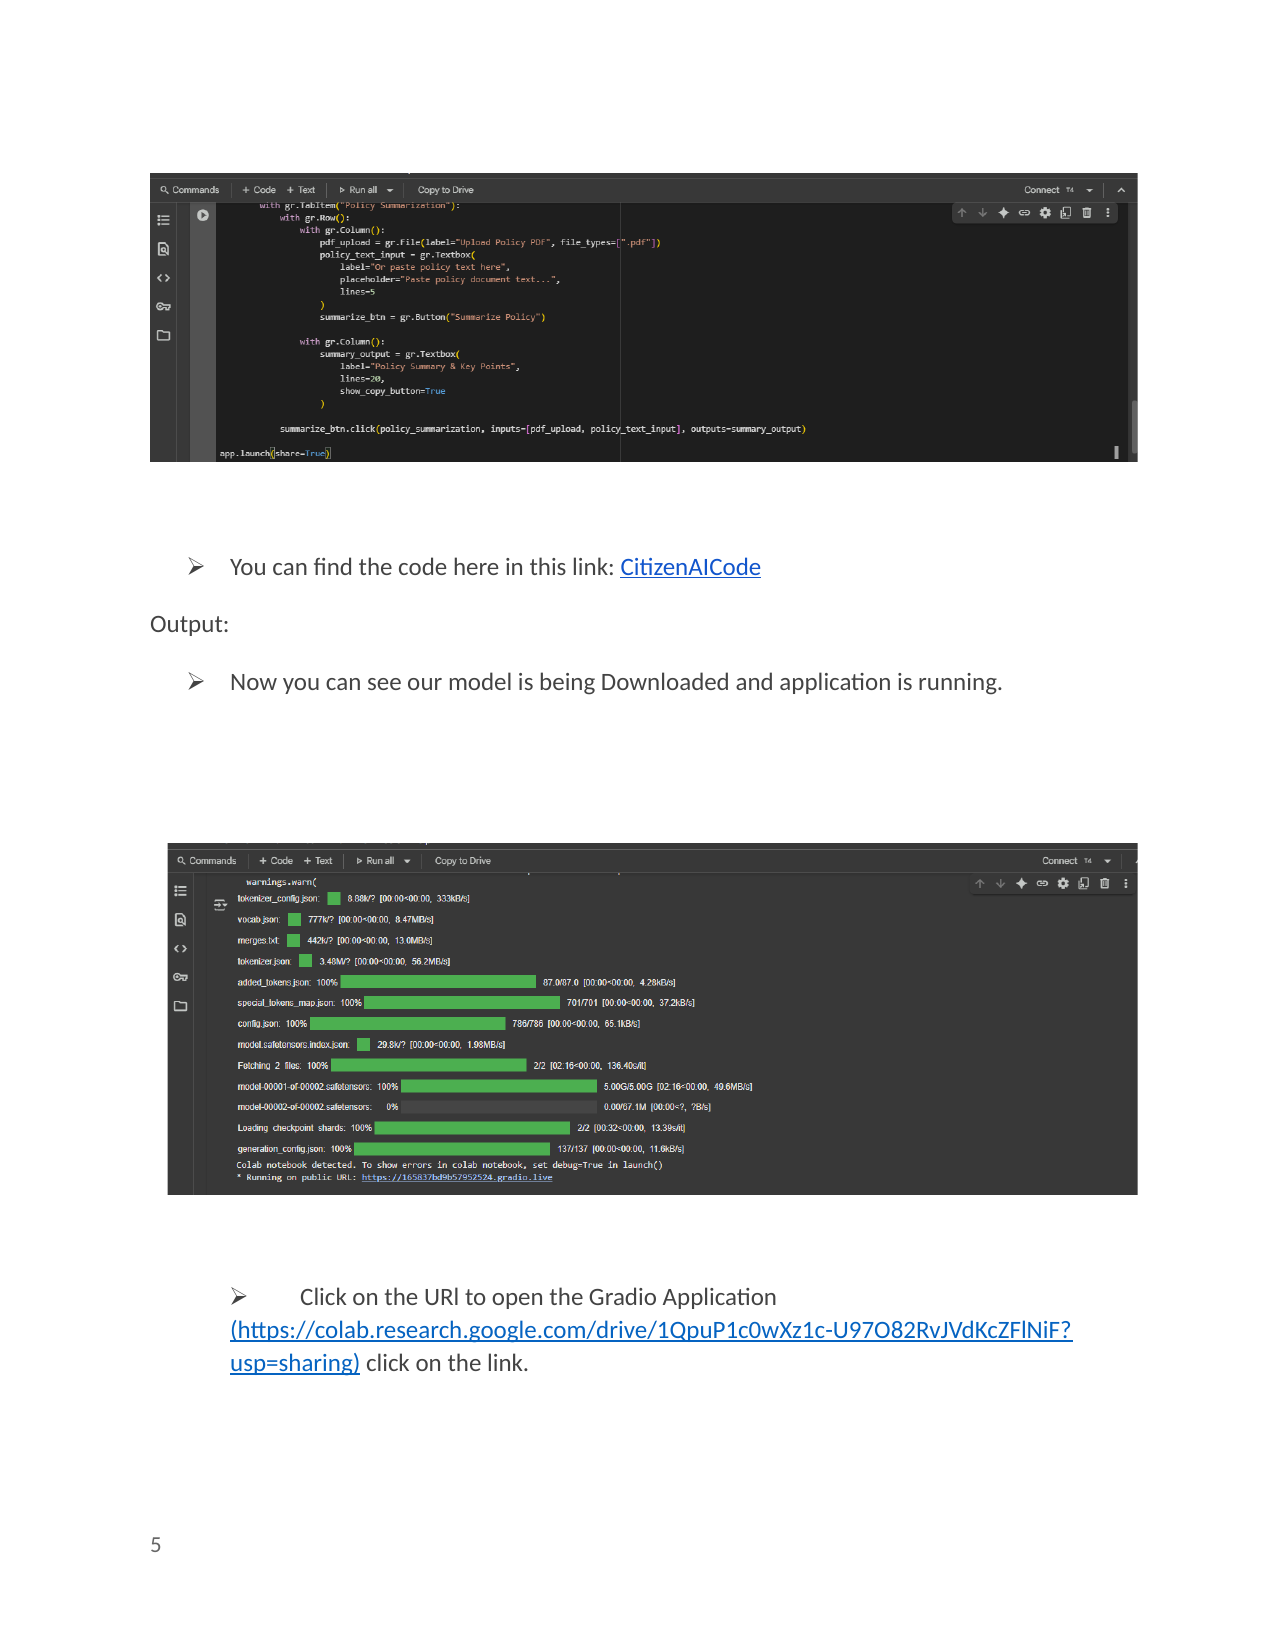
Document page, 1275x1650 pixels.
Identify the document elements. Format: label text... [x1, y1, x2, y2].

list Now you can see our model is being Downloaded and application is running. [186, 666, 1132, 696]
text Output: [150, 608, 1132, 639]
list You can find the code here in this link: CitizenAICode [186, 551, 1132, 581]
picture [150, 173, 1138, 462]
picture [167, 843, 1138, 1195]
list Click on the URl to open the Gradio Application (https://colab.research.google.com/drive/1QpuP1c0wXz1c-U97O82RvJVdKcZFlNiF?usp=sharing) click on the link. [229, 1281, 1132, 1378]
